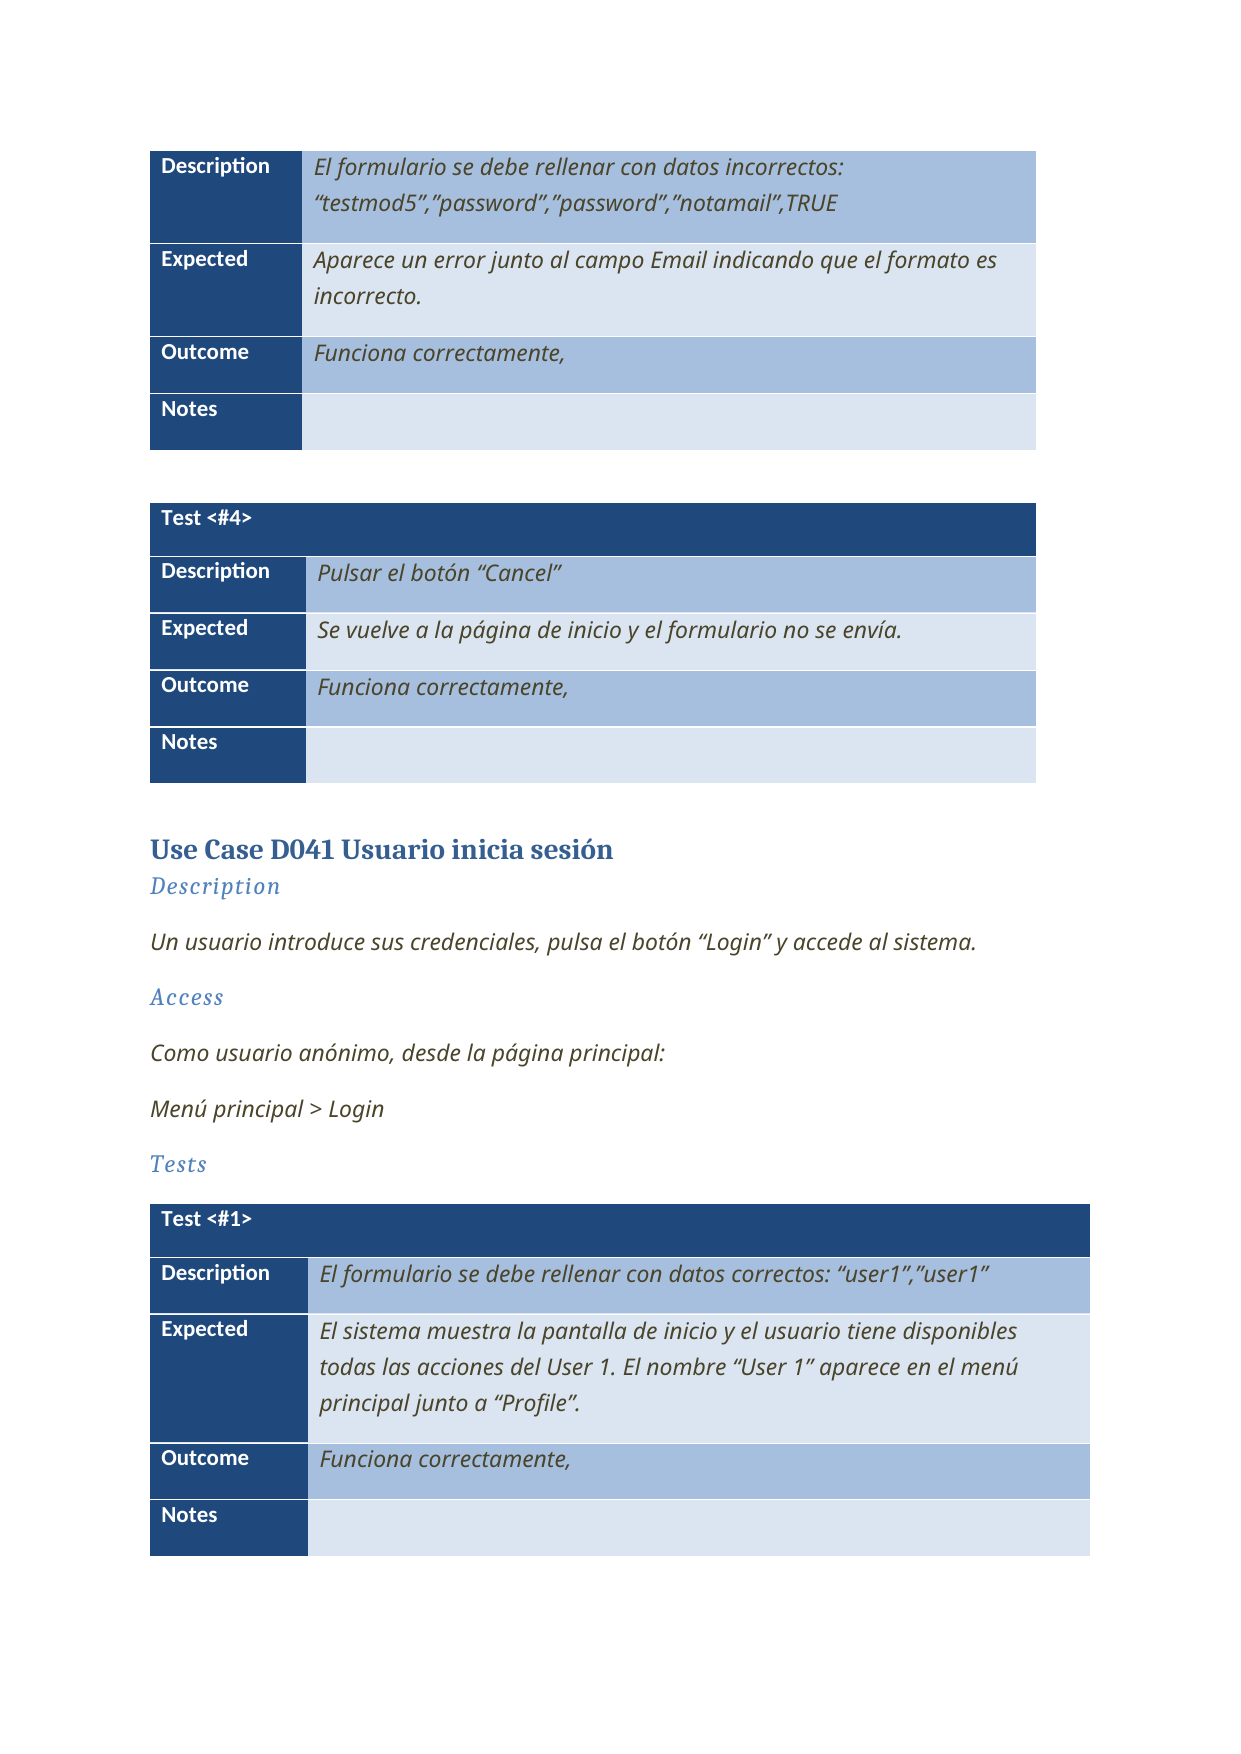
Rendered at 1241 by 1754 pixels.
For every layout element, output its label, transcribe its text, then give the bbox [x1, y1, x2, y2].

table_cell Pulsar el botón “Cancel” [306, 557, 1036, 612]
table_cell Expected [150, 244, 302, 336]
table_cell Description [150, 1258, 308, 1313]
table_cell Outcome [150, 671, 306, 726]
table_cell El formulario se debe rellenar con datos incorrectos: “testmod5”,”password”,”password”,”notamail”,TRUE [302, 151, 1036, 243]
text Un usuario introduce sus credenciales, pulsa el botón “Login” y accede al sistema. [150, 926, 1090, 957]
table_header Test <#1> [150, 1204, 1090, 1257]
table_cell Outcome [150, 337, 302, 393]
table_cell El formulario se debe rellenar con datos correctos: “user1”,”user1” [308, 1258, 1090, 1313]
table_cell Funciona correctamente, [306, 671, 1036, 726]
table_cell [302, 394, 1036, 450]
table_cell Funciona correctamente, [302, 337, 1036, 393]
text Description [150, 872, 1090, 901]
table_cell Notes [150, 728, 306, 783]
table_cell Description [150, 557, 306, 612]
table_cell Notes [150, 1500, 308, 1556]
table_cell Outcome [150, 1444, 308, 1499]
table_cell Aparece un error junto al campo Email indicando que el formato es incorrecto. [302, 244, 1036, 336]
table_header Test <#4> [150, 503, 1036, 556]
table_cell Se vuelve a la página de inicio y el formulario no se envía. [306, 614, 1036, 669]
table_cell Funciona correctamente, [308, 1444, 1090, 1499]
table_cell Expected [150, 1315, 308, 1442]
text Menú principal > Login [150, 1093, 1090, 1124]
text Como usuario anónimo, desde la página principal: [150, 1036, 1090, 1068]
table_cell El sistema muestra la pantalla de inicio y el usuario tiene disponibles todas las acciones del User 1. El nombre “User 1” aparece en el menú principal junto a “Profile”. [308, 1315, 1090, 1442]
text Tests [150, 1150, 1090, 1179]
text Use Case D041 Usuario inicia sesión [150, 833, 1090, 867]
text Access [150, 983, 1090, 1011]
table_cell Description [150, 151, 302, 243]
table_cell [308, 1500, 1090, 1556]
table_cell [306, 728, 1036, 783]
table_cell Notes [150, 394, 302, 450]
table_cell Expected [150, 614, 306, 669]
